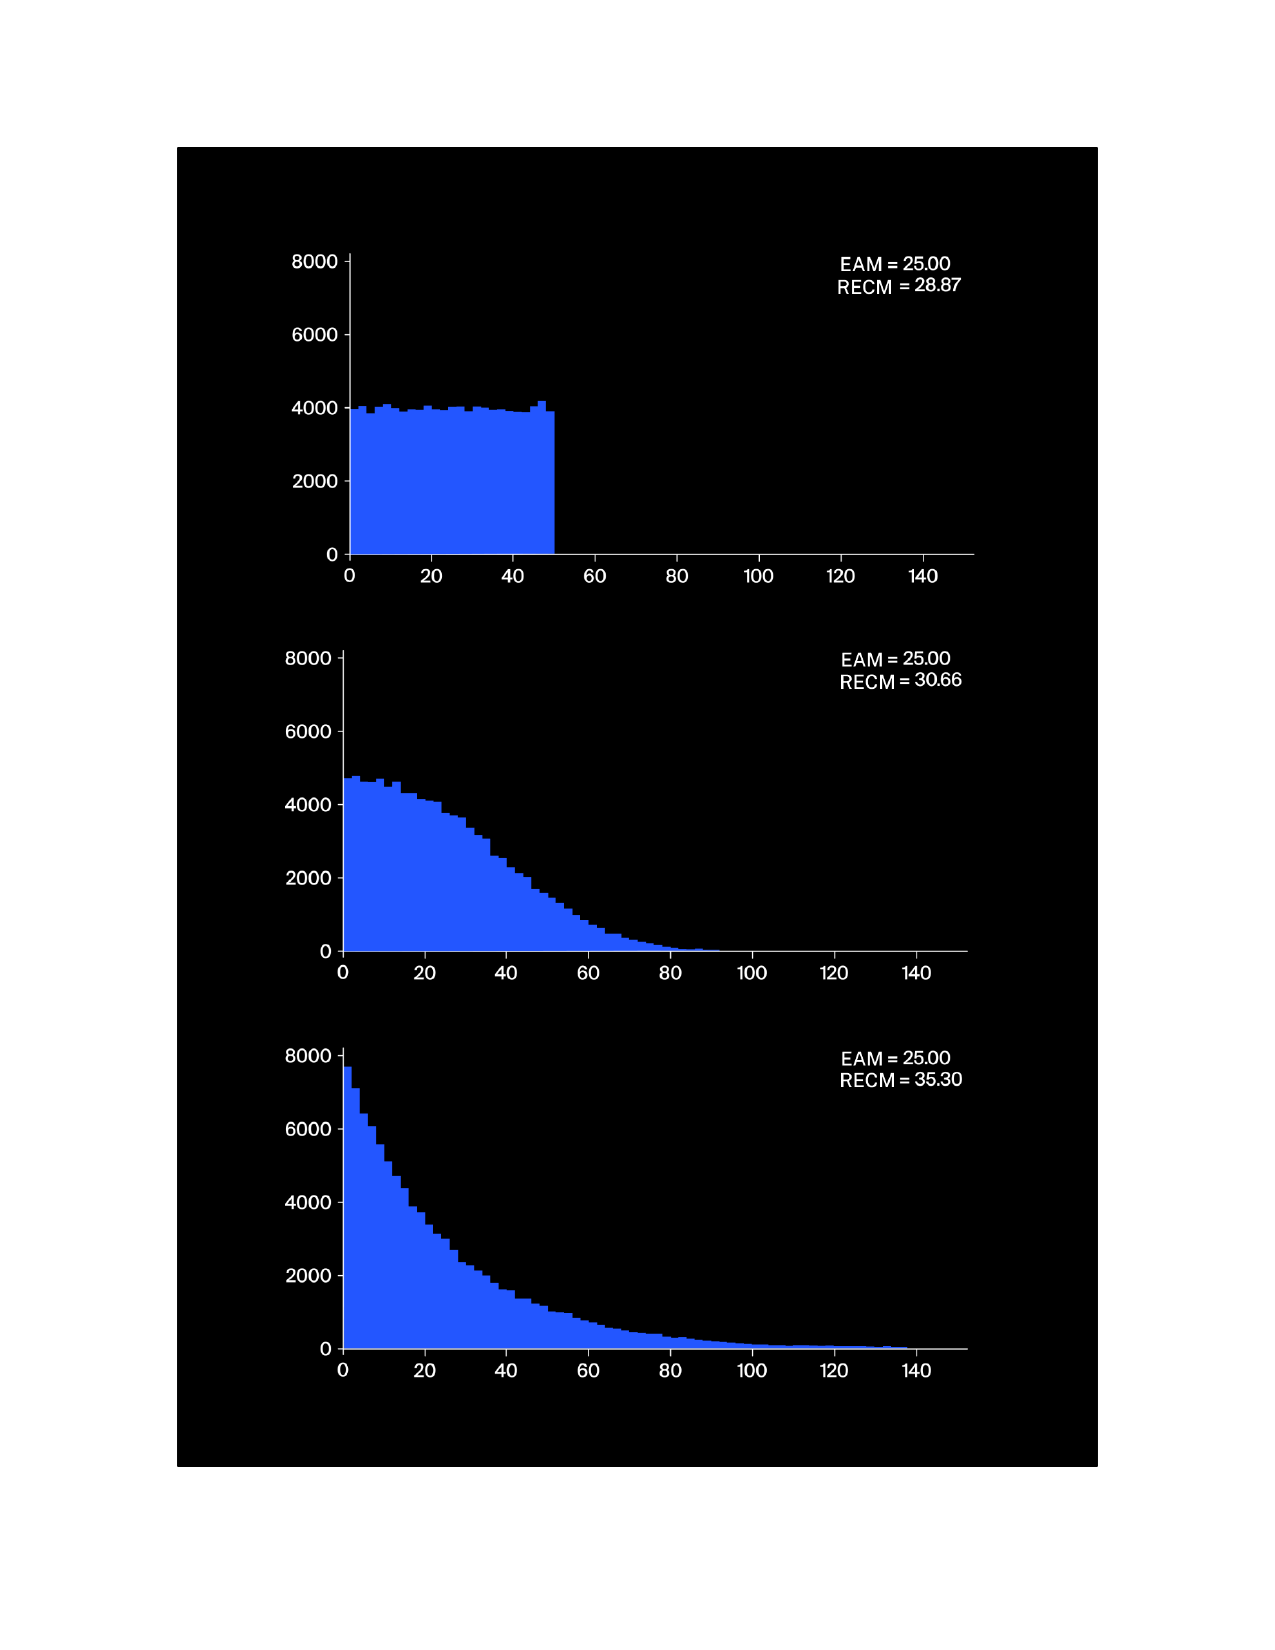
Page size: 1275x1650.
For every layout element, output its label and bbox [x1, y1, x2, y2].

picture [177, 147, 1098, 1467]
